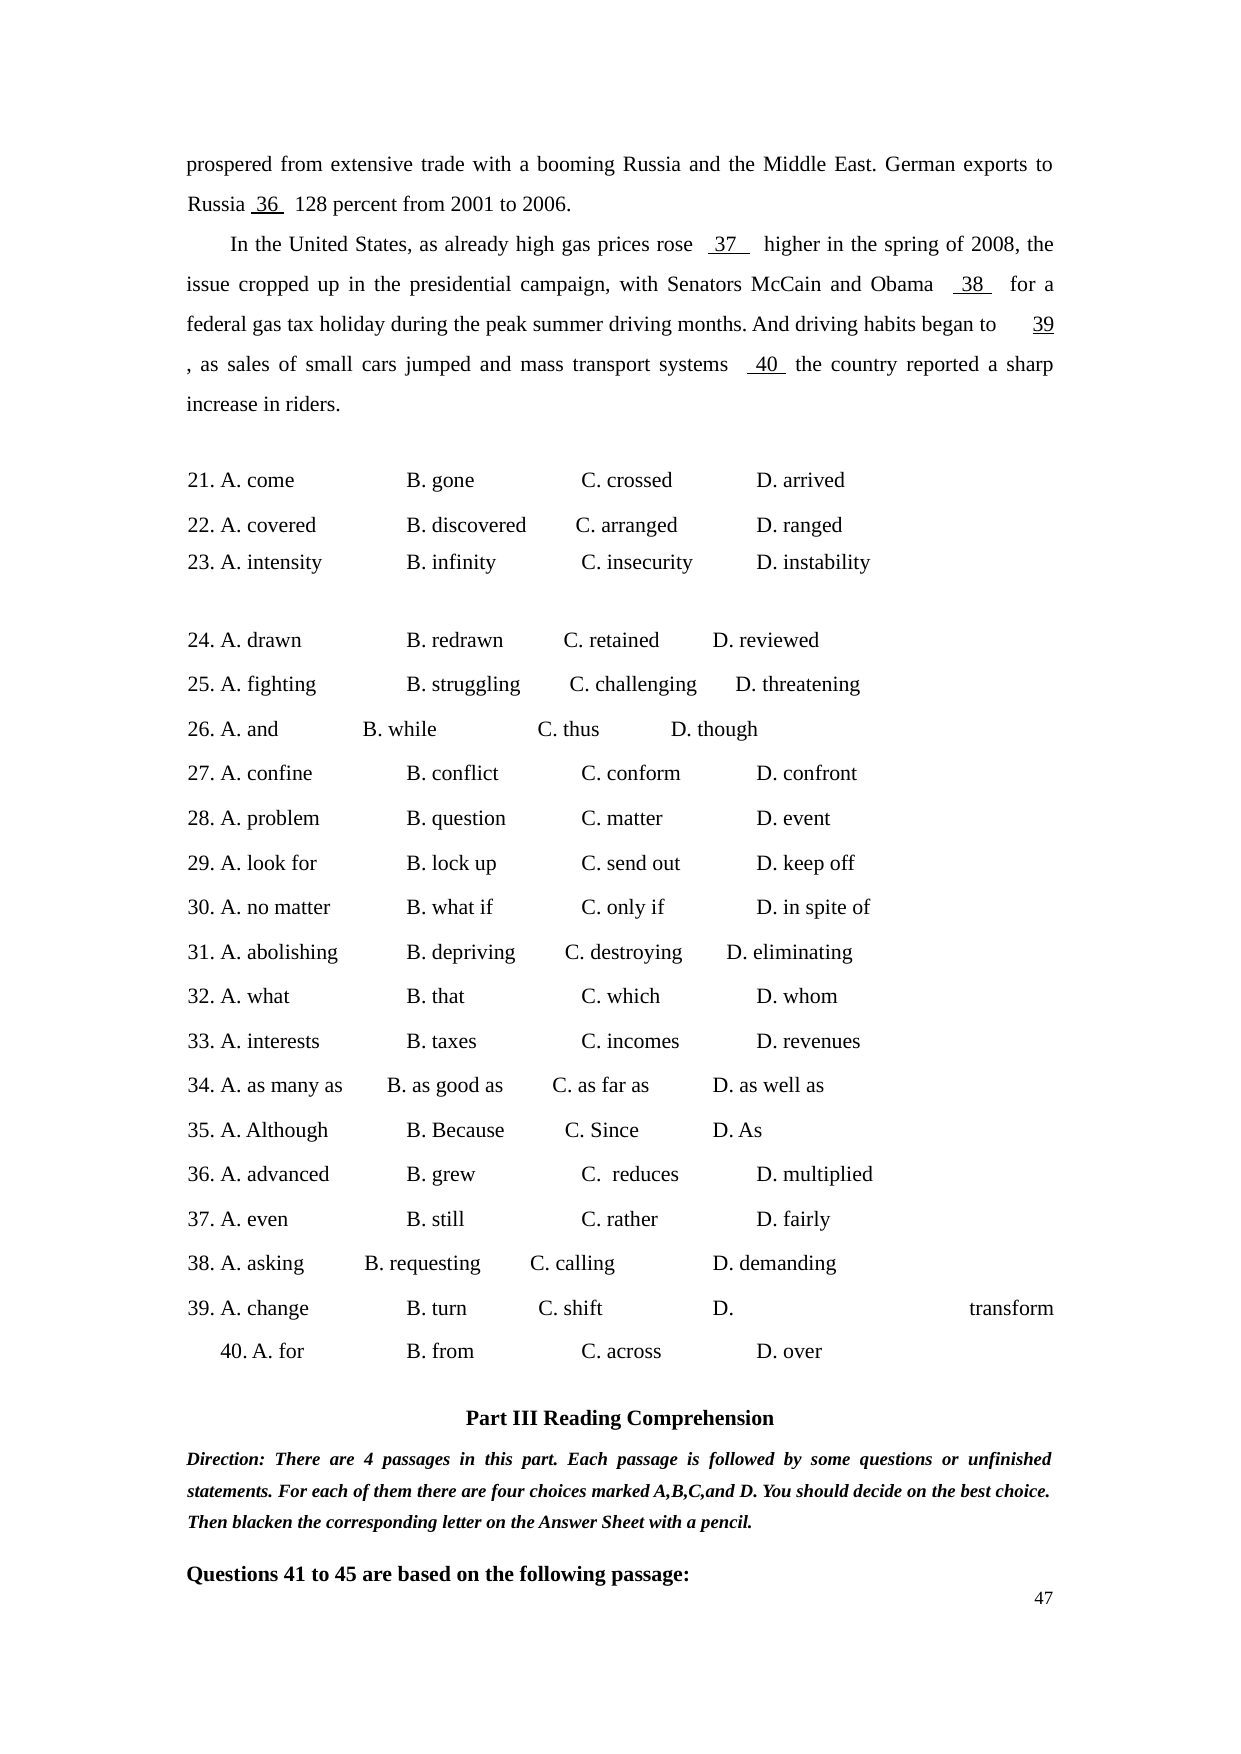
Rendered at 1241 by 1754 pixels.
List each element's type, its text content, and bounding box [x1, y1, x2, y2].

list A. Although B. Because C. Since D. As [187, 1110, 1054, 1144]
text Questions 41 to 45 are based on the following passage: [186, 1561, 1079, 1586]
text Direction: There are 4 passages in this part. Each passage is followed by some questions or unfinished statements. For each of them there are four choices marked A,B,C,and D. You should decide on the best choice. Then blacken the corresponding letter on the Answer Sheet with a pencil. [186, 1448, 1054, 1533]
list A. intensity B. infinity C. insecurity D. instability [187, 549, 1054, 574]
text In the United States, as already high gas prices rose 37 higher in the spring of 2008, the issue cropped up in the presidential campaign, with Senators McCain and Obama 38 for a federal gas tax holiday during the peak summer driving months. And driving habits began to 39 , as sales of small cars jumped and mass transport systems 40 the country reported a sharp increase in riders. [186, 231, 1054, 416]
text prospered from extensive trade with a booming Russia and the Middle East. German exports to Russia 36 128 percent from 2001 to 2006. [186, 151, 1054, 216]
list A. no matter B. what if C. only if D. in spite of [187, 888, 1054, 922]
list A. and B. while C. thus D. though [187, 709, 1054, 743]
list A. fighting B. struggling C. challenging D. threatening [187, 665, 1054, 699]
list A. interests B. taxes C. incomes D. revenues [187, 1021, 1054, 1055]
list A. change B. turn C. shift D. transform 40. A. for B. from C. across D. over [187, 1289, 1054, 1364]
list A. look for B. lock up C. send out D. keep off [187, 843, 1054, 877]
list A. as many as B. as good as C. as far as D. as well as [187, 1066, 1054, 1100]
list A. asking B. requesting C. calling D. demanding [187, 1244, 1054, 1278]
list A. abolishing B. depriving C. destroying D. eliminating [187, 932, 1054, 966]
list A. advanced B. grew C. reduces D. multiplied [187, 1155, 1054, 1189]
list A. problem B. question C. matter D. event [187, 798, 1054, 832]
list A. even B. still C. rather D. fairly [187, 1199, 1054, 1233]
list A. covered B. discovered C. arranged D. ranged [187, 506, 1054, 540]
list A. come B. gone C. crossed D. arrived [187, 461, 1054, 495]
list A. what B. that C. which D. whom [187, 977, 1054, 1011]
list A. confine B. conflict C. conform D. confront [187, 754, 1054, 788]
list A. drawn B. redrawn C. retained D. reviewed [187, 620, 1054, 654]
subtitle Part III Reading Comprehension [466, 1404, 1079, 1430]
